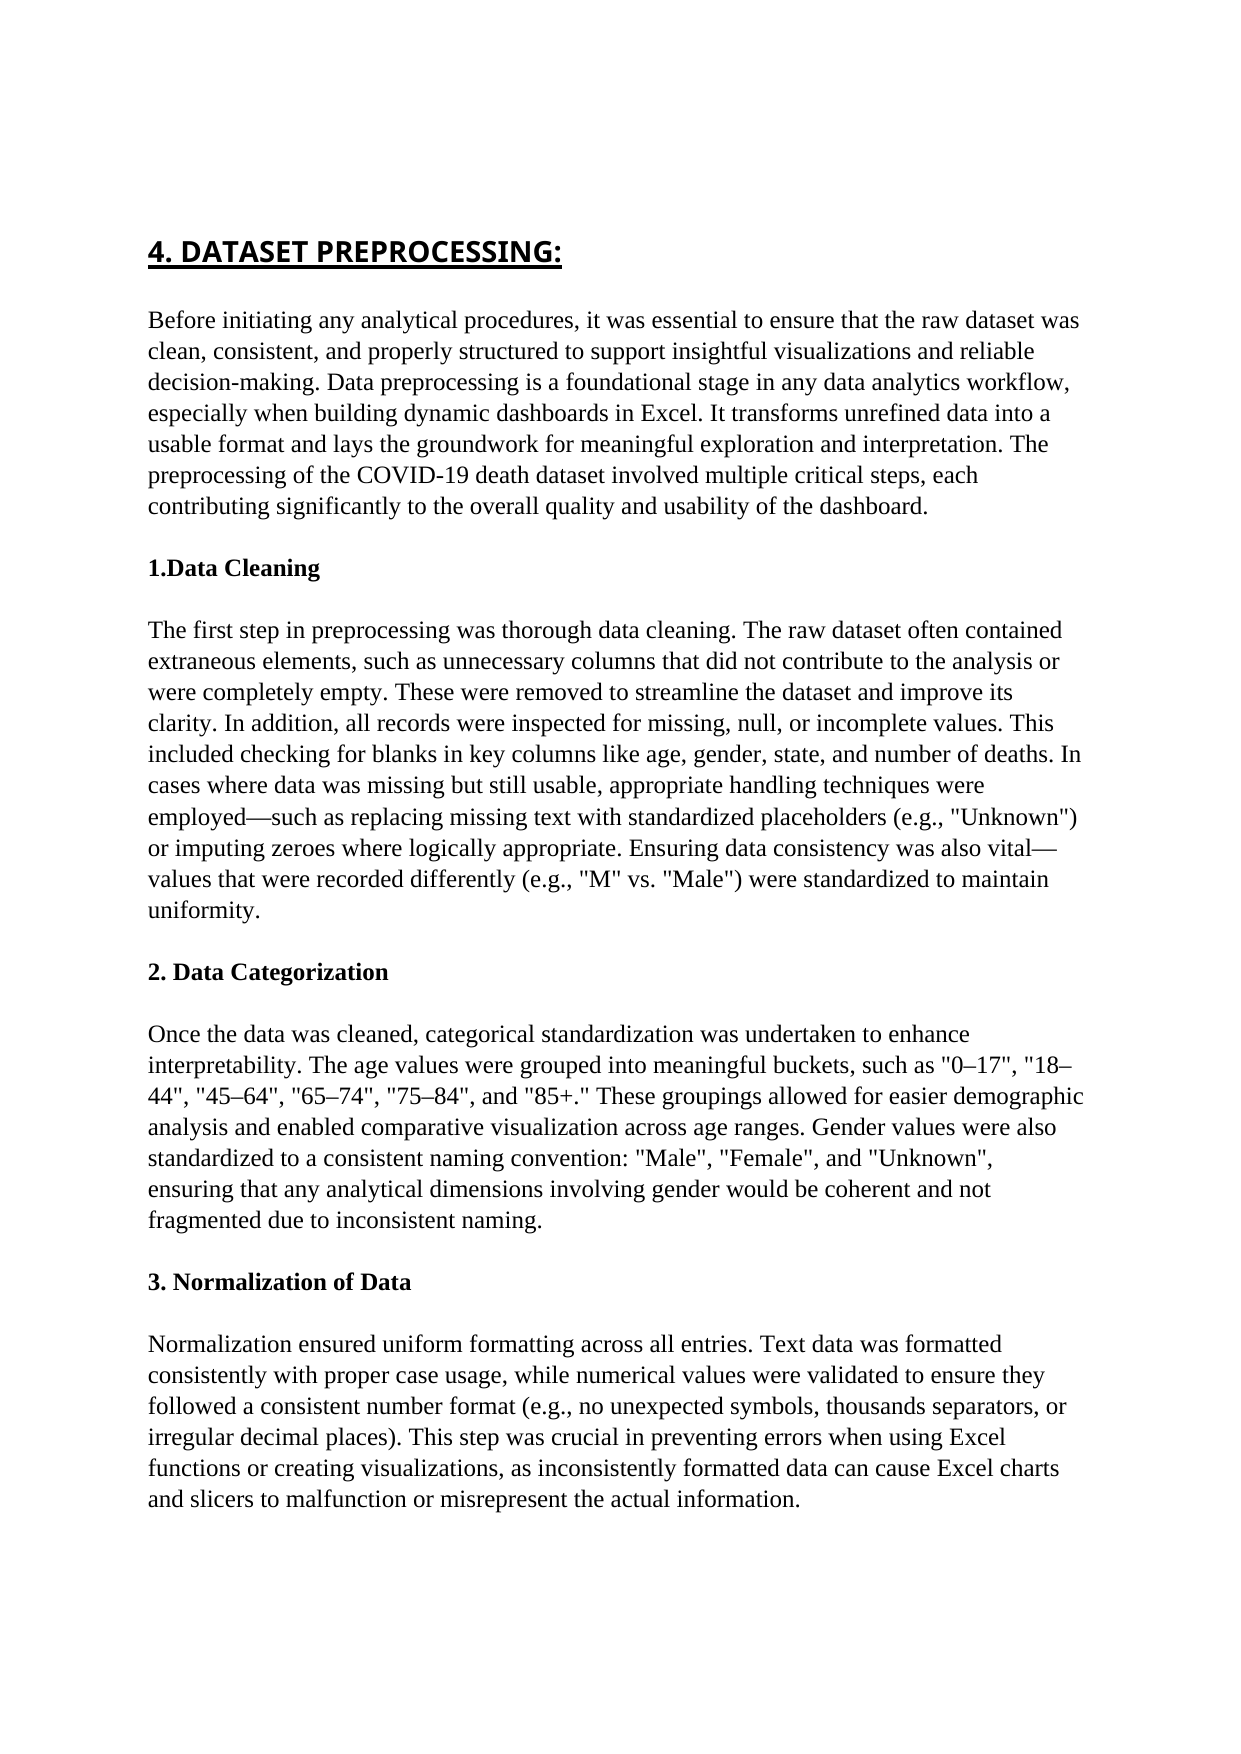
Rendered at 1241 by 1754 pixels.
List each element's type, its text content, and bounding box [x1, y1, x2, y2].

text Before initiating any analytical procedures, it was essential to ensure that the raw dataset was clean, consistent, and properly structured to support insightful visualizations and reliable decision-making. Data preprocessing is a foundational stage in any data analytics workflow, especially when building dynamic dashboards in Excel. It transforms unrefined data into a usable format and lays the groundwork for meaningful exploration and interpretation. The preprocessing of the COVID-19 death dataset involved multiple critical steps, each contributing significantly to the overall quality and usability of the dashboard. [148, 305, 1084, 520]
text 3. Normalization of Data [148, 1267, 1084, 1296]
text Normalization ensured uniform formatting across all entries. Text data was formatted consistently with proper case usage, while numerical values were validated to ensure they followed a consistent number format (e.g., no unexpected symbols, thousands separators, or irregular decimal places). This step was crucial in preventing errors when using Excel functions or creating visualizations, as inconsistently formatted data can cause Excel charts and slicers to malfunction or misrepresent the actual information. [148, 1329, 1084, 1513]
text The first step in preprocessing was thorough data cleaning. The raw dataset often contained extraneous elements, such as unnecessary columns that did not contribute to the analysis or were completely empty. These were removed to streamline the dataset and improve its clarity. In addition, all records were inspected for missing, null, or incomplete values. This included checking for blanks in key columns like age, gender, state, and number of deaths. In cases where data was missing but still usable, appropriate handling techniques were employed—such as replacing missing text with standardized placeholders (e.g., "Unknown") or imputing zeroes where logically appropriate. Ensuring data consistency was also vital—values that were recorded differently (e.g., "M" vs. "Male") were standardized to maintain uniformity. [148, 615, 1084, 923]
text Once the data was cleaned, categorical standardization was undertaken to enhance interpretability. The age values were grouped into meaningful buckets, such as "0–17", "18–44", "45–64", "65–74", "75–84", and "85+." These groupings allowed for easier demographic analysis and enabled comparative visualization across age ranges. Gender values were also standardized to a consistent naming convention: "Male", "Female", and "Unknown", ensuring that any analytical dimensions involving gender would be coherent and not fragmented due to inconsistent naming. [148, 1019, 1084, 1234]
text 1.Data Cleaning [148, 553, 1084, 582]
text 4. DATASET PREPROCESSING: [148, 231, 1084, 271]
text 2. Data Categorization [148, 957, 1084, 986]
